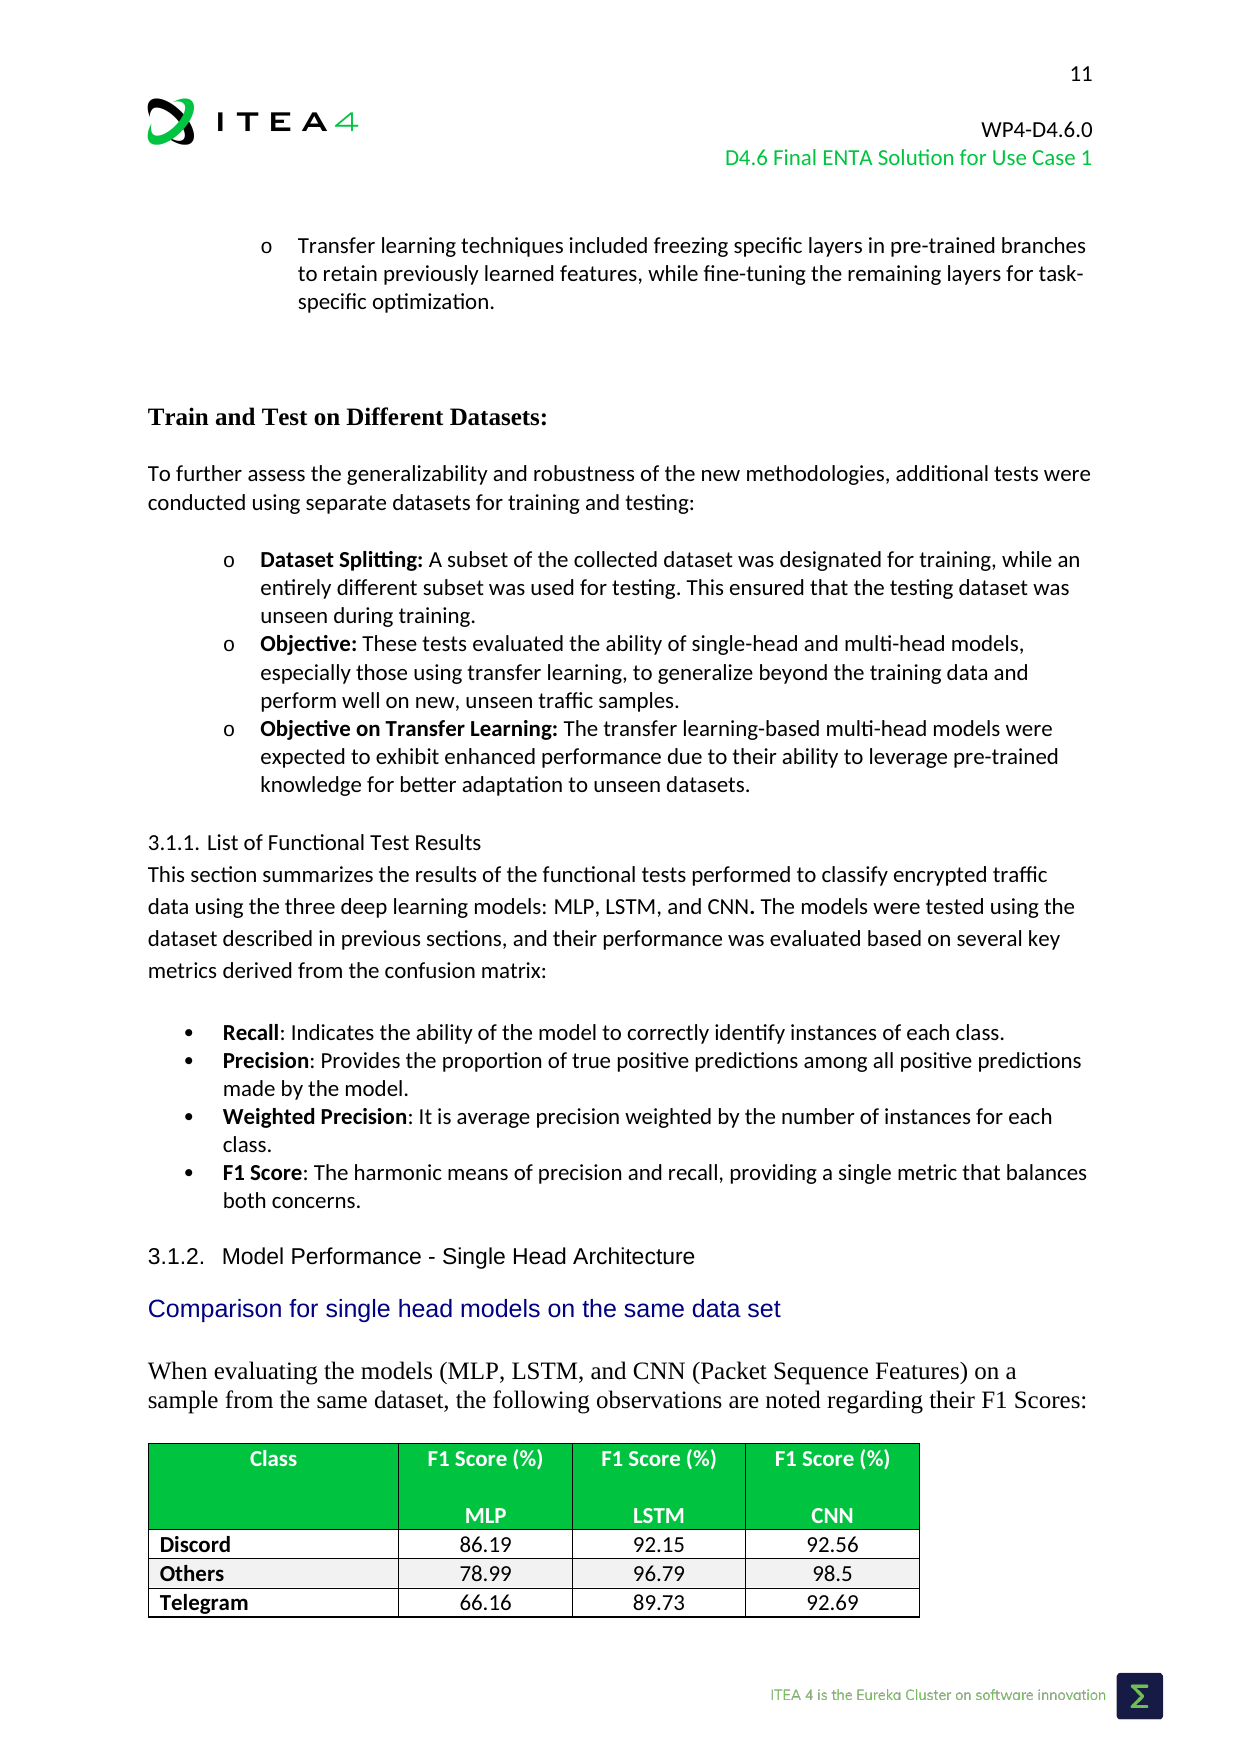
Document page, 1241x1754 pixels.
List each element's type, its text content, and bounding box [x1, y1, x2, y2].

table_cell Discord [149, 1586, 398, 1614]
table_header Class [149, 1500, 398, 1585]
list Objective: These tests evaluated the ability of single-head and multi-head models, especially those using transfer learning, to generalize beyond the training data and perform well on new, unseen traffic samples. [223, 685, 1092, 770]
text To further assess the generalizability and robustness of the new methodologies, additional tests were conducted using separate datasets for training and testing: [148, 516, 1092, 572]
picture [757, 1670, 1178, 1723]
list Dataset Splitting: A subset of the collected dataset was designated for training, while an entirely different subset was used for testing. This ensured that the testing dataset was unseen during training. [223, 601, 1092, 685]
table_cell 86.19 [399, 1586, 572, 1614]
list Recall: Indicates the ability of the model to correctly identify instances of each class. [185, 1074, 1092, 1102]
text This section summarizes the results of the functional tests performed to classify encrypted traffic data using the three deep learning models: MLP, LSTM, and CNN. The models were tested using the dataset described in previous sections, and their performance was evaluated based on several key metrics derived from the confusion matrix: [148, 916, 1092, 1041]
list Precision: Provides the proportion of true positive predictions among all positive predictions made by the model. [185, 1102, 1092, 1158]
table_header F1 Score (%) MLP [399, 1500, 572, 1585]
list Objective on Transfer Learning: The transfer learning-based multi-head models were expected to exhibit enhanced performance due to their ability to leverage pre-trained knowledge for better adaptation to unseen datasets. [223, 770, 1092, 854]
table_cell 92.56 [746, 1586, 919, 1614]
table_header F1 Score (%) LSTM [573, 1500, 745, 1585]
picture [0, 4, 400, 163]
table_cell 92.15 [573, 1586, 745, 1614]
list F1 Score: The harmonic means of precision and recall, providing a single metric that balances both concerns. [185, 1214, 1092, 1270]
list Transfer learning techniques included freezing specific layers in pre-trained branches to retain previously learned features, while fine-tuning the remaining layers for task-specific optimization. [260, 287, 1092, 371]
text When evaluating the models (MLP, LSTM, and CNN (Packet Sequence Features) on a sample from the same dataset, the following observations are noted regarding their F1 Scores: [148, 1412, 1092, 1470]
table_header F1 Score (%) CNN [746, 1500, 919, 1585]
list Weighted Precision: It is average precision weighted by the number of instances for each class. [185, 1158, 1092, 1214]
subtitle Comparison for single head models on the same data set [148, 1350, 1092, 1379]
subtitle Model Performance - Single Head Architecture [148, 1299, 1092, 1326]
text Train and Test on Different Datasets: [148, 458, 1092, 486]
subtitle List of Functional Test Results [148, 884, 1092, 912]
list Pre-trained LSTM and CNN models were incorporated to analyse packet sequence or statistical features as appropriate. [335, 231, 1092, 287]
